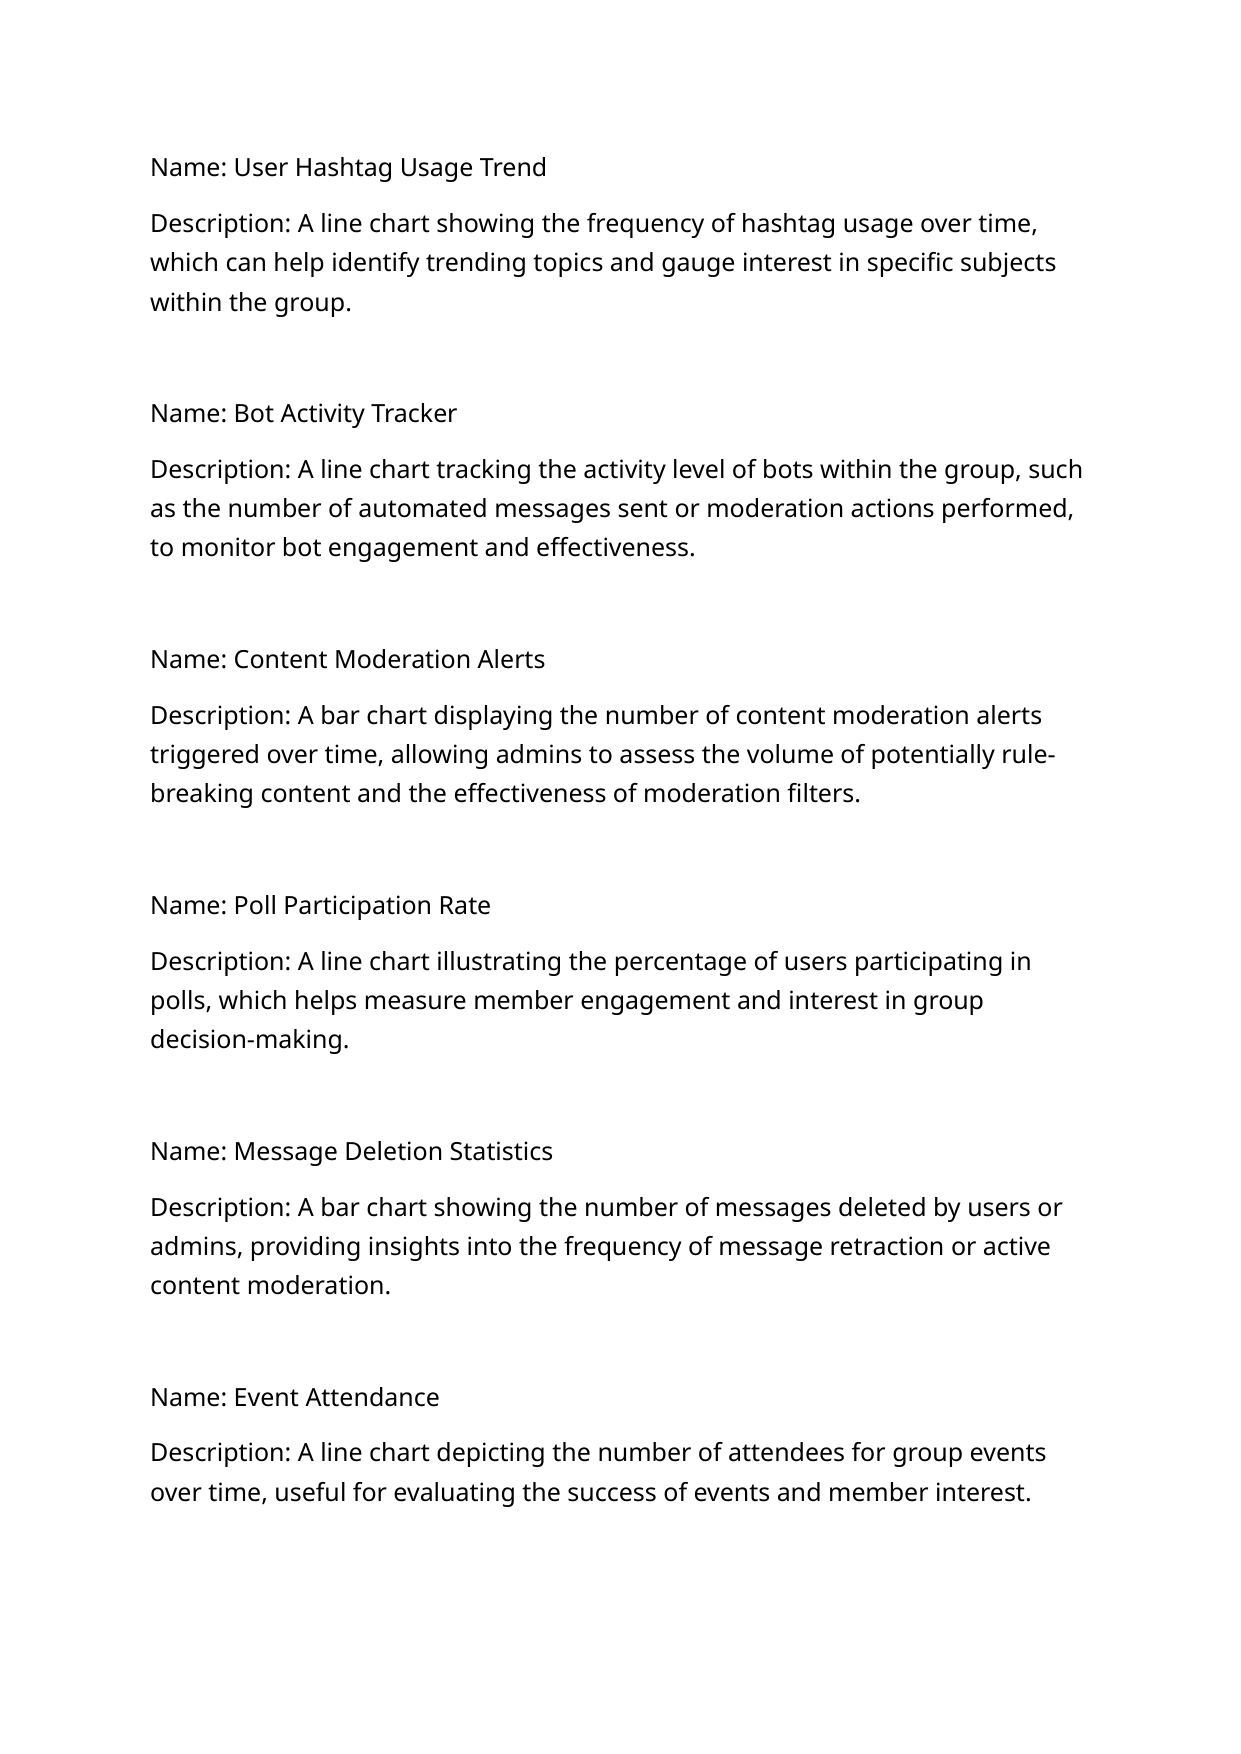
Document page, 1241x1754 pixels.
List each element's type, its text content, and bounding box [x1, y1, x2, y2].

text Name: Poll Participation Rate [150, 887, 1090, 922]
text Description: A line chart tracking the activity level of bots within the group, such as the number of automated messages sent or moderation actions performed, to monitor bot engagement and effectiveness. [150, 452, 1090, 564]
text Name: Content Moderation Alerts [150, 642, 1090, 676]
text Name: Bot Activity Tracker [150, 396, 1090, 430]
text Name: Message Deletion Statistics [150, 1133, 1090, 1167]
text Description: A line chart illustrating the percentage of users participating in polls, which helps measure member engagement and interest in group decision-making. [150, 943, 1090, 1056]
text Description: A bar chart displaying the number of content moderation alerts triggered over time, allowing admins to assess the volume of potentially rule-breaking content and the effectiveness of moderation filters. [150, 697, 1090, 810]
text Description: A bar chart showing the number of messages deleted by users or admins, providing insights into the frequency of message retraction or active content moderation. [150, 1189, 1090, 1302]
text Description: A line chart depicting the number of attendees for group events over time, useful for evaluating the success of events and member interest. [150, 1435, 1090, 1508]
text Description: A line chart showing the frequency of hashtag usage over time, which can help identify trending topics and gauge interest in specific subjects within the group. [150, 206, 1090, 318]
text Name: Event Attendance [150, 1379, 1090, 1413]
text Name: User Hashtag Usage Trend [150, 150, 1090, 184]
